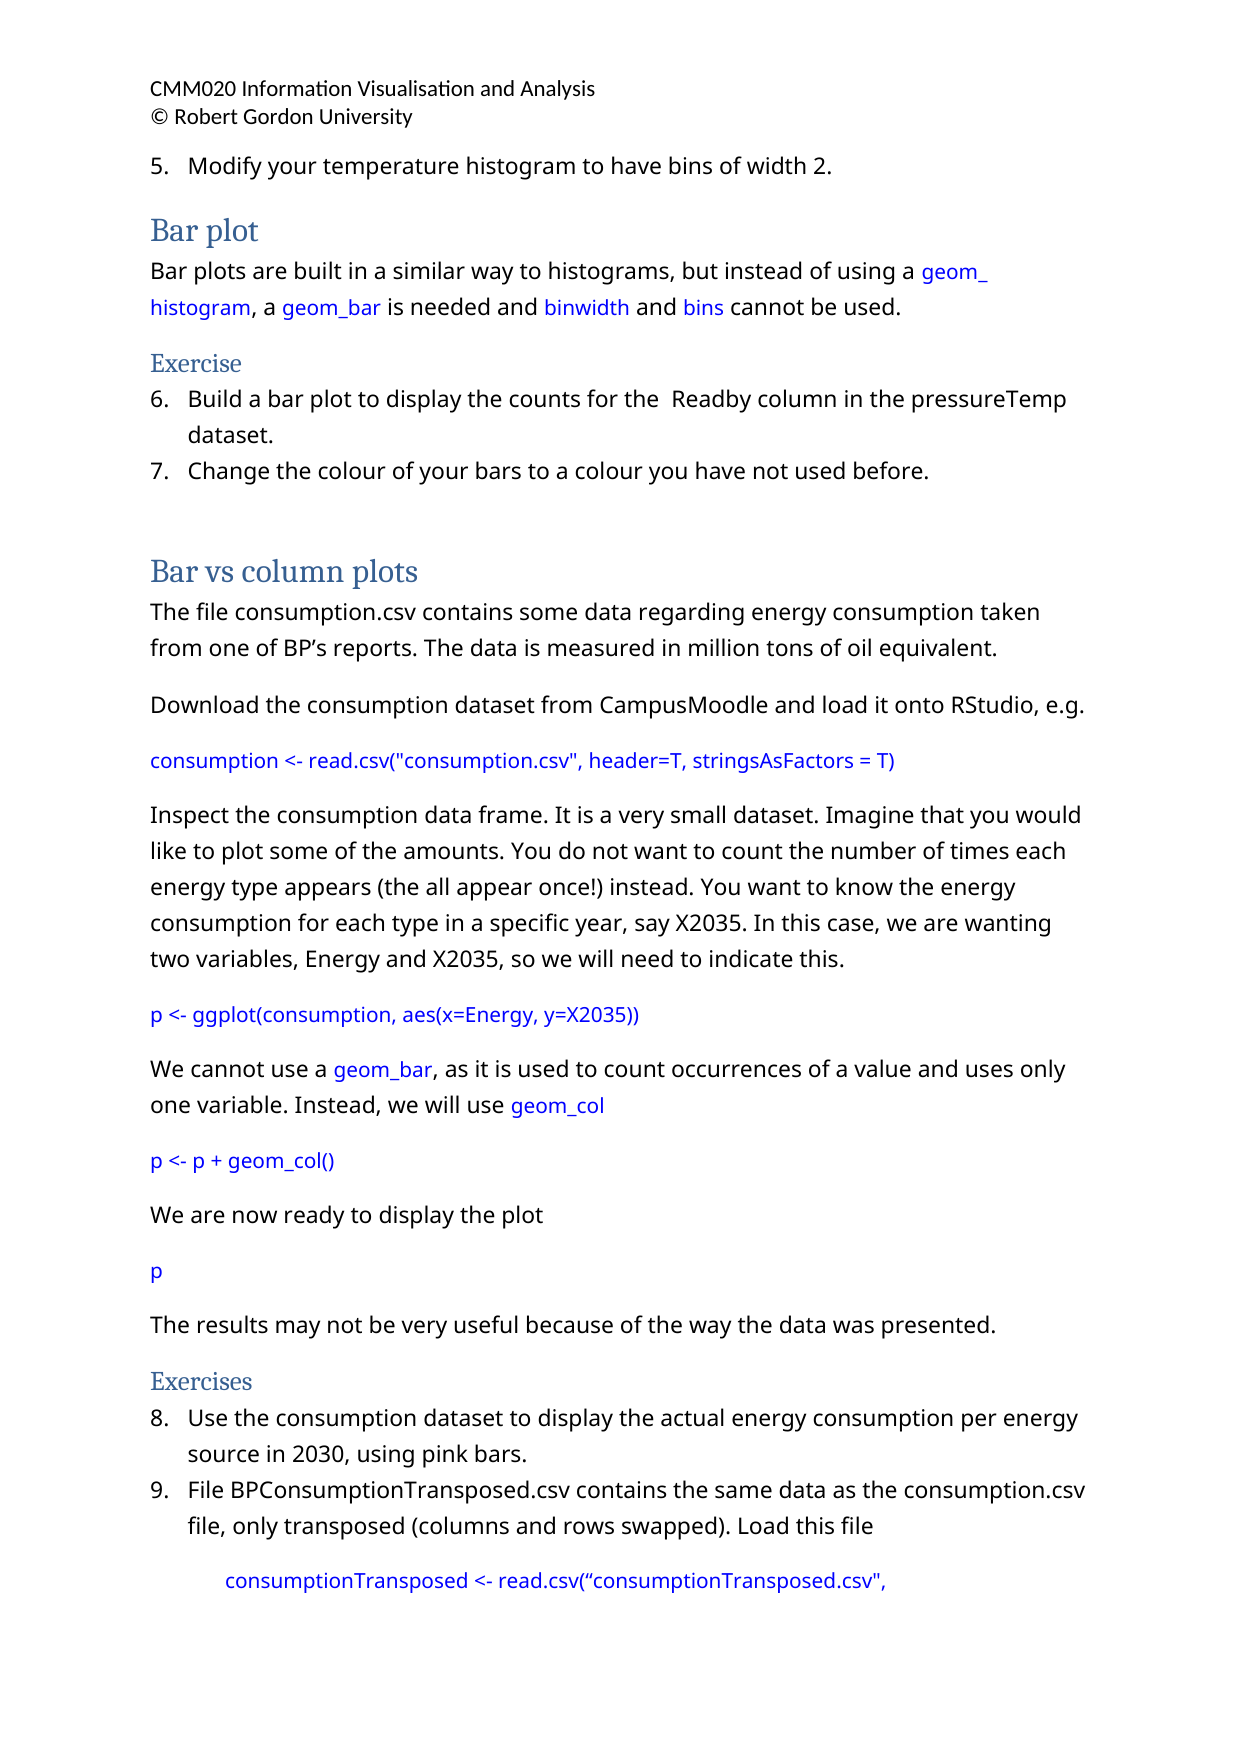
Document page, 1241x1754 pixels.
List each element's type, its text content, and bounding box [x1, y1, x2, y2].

subtitle Exercise [150, 348, 1090, 379]
list File BPConsumptionTransposed.csv contains the same data as the consumption.csv file, only transposed (columns and rows swapped). Load this file [150, 1474, 1090, 1541]
list Use the consumption dataset to display the actual energy consumption per energy source in 2030, using pink bars. [150, 1402, 1090, 1469]
text p <- ggplot(consumption, aes(x=Energy, y=X2035)) [150, 1000, 1090, 1028]
subtitle Exercises [150, 1366, 1090, 1397]
subtitle Bar vs column plots [150, 552, 1090, 591]
text Inspect the consumption data frame. It is a very small dataset. Imagine that you would like to plot some of the amounts. You do not want to count the number of times each energy type appears (the all appear once!) instead. You want to know the energy consumption for each type in a specific year, say X2035. In this case, we are wanting two variables, Energy and X2035, so we will need to indicate this. [150, 799, 1090, 974]
subtitle Bar plot [150, 211, 1090, 249]
text Bar plots are built in a similar way to histograms, but instead of using a geom_ histogram, a geom_bar is needed and binwidth and bins cannot be used. [150, 255, 1090, 322]
text p <- p + geom_col() [150, 1146, 1090, 1174]
text p [150, 1256, 1090, 1284]
list Change the colour of your bars to a colour you have not used before. [150, 455, 1090, 487]
text Download the consumption dataset from CampusMoodle and load it onto RStudio, e.g. [150, 689, 1090, 720]
text The file consumption.csv contains some data regarding energy consumption taken from one of BP’s reports. The data is measured in million tons of oil equivalent. [150, 596, 1090, 663]
text We are now ready to display the plot [150, 1199, 1090, 1231]
text consumption <- read.csv("consumption.csv", header=T, stringsAsFactors = T) [150, 746, 1090, 774]
text We cannot use a geom_bar, as it is used to count occurrences of a value and uses only one variable. Instead, we will use geom_col [150, 1053, 1090, 1120]
list Modify your temperature histogram to have bins of width 2. [150, 150, 1090, 181]
text consumptionTransposed <- read.csv(“consumptionTransposed.csv", [187, 1567, 1090, 1595]
list Build a bar plot to display the counts for the Readby column in the pressureTemp dataset. [150, 383, 1090, 451]
text The results may not be very useful because of the way the data was presented. [150, 1309, 1090, 1341]
